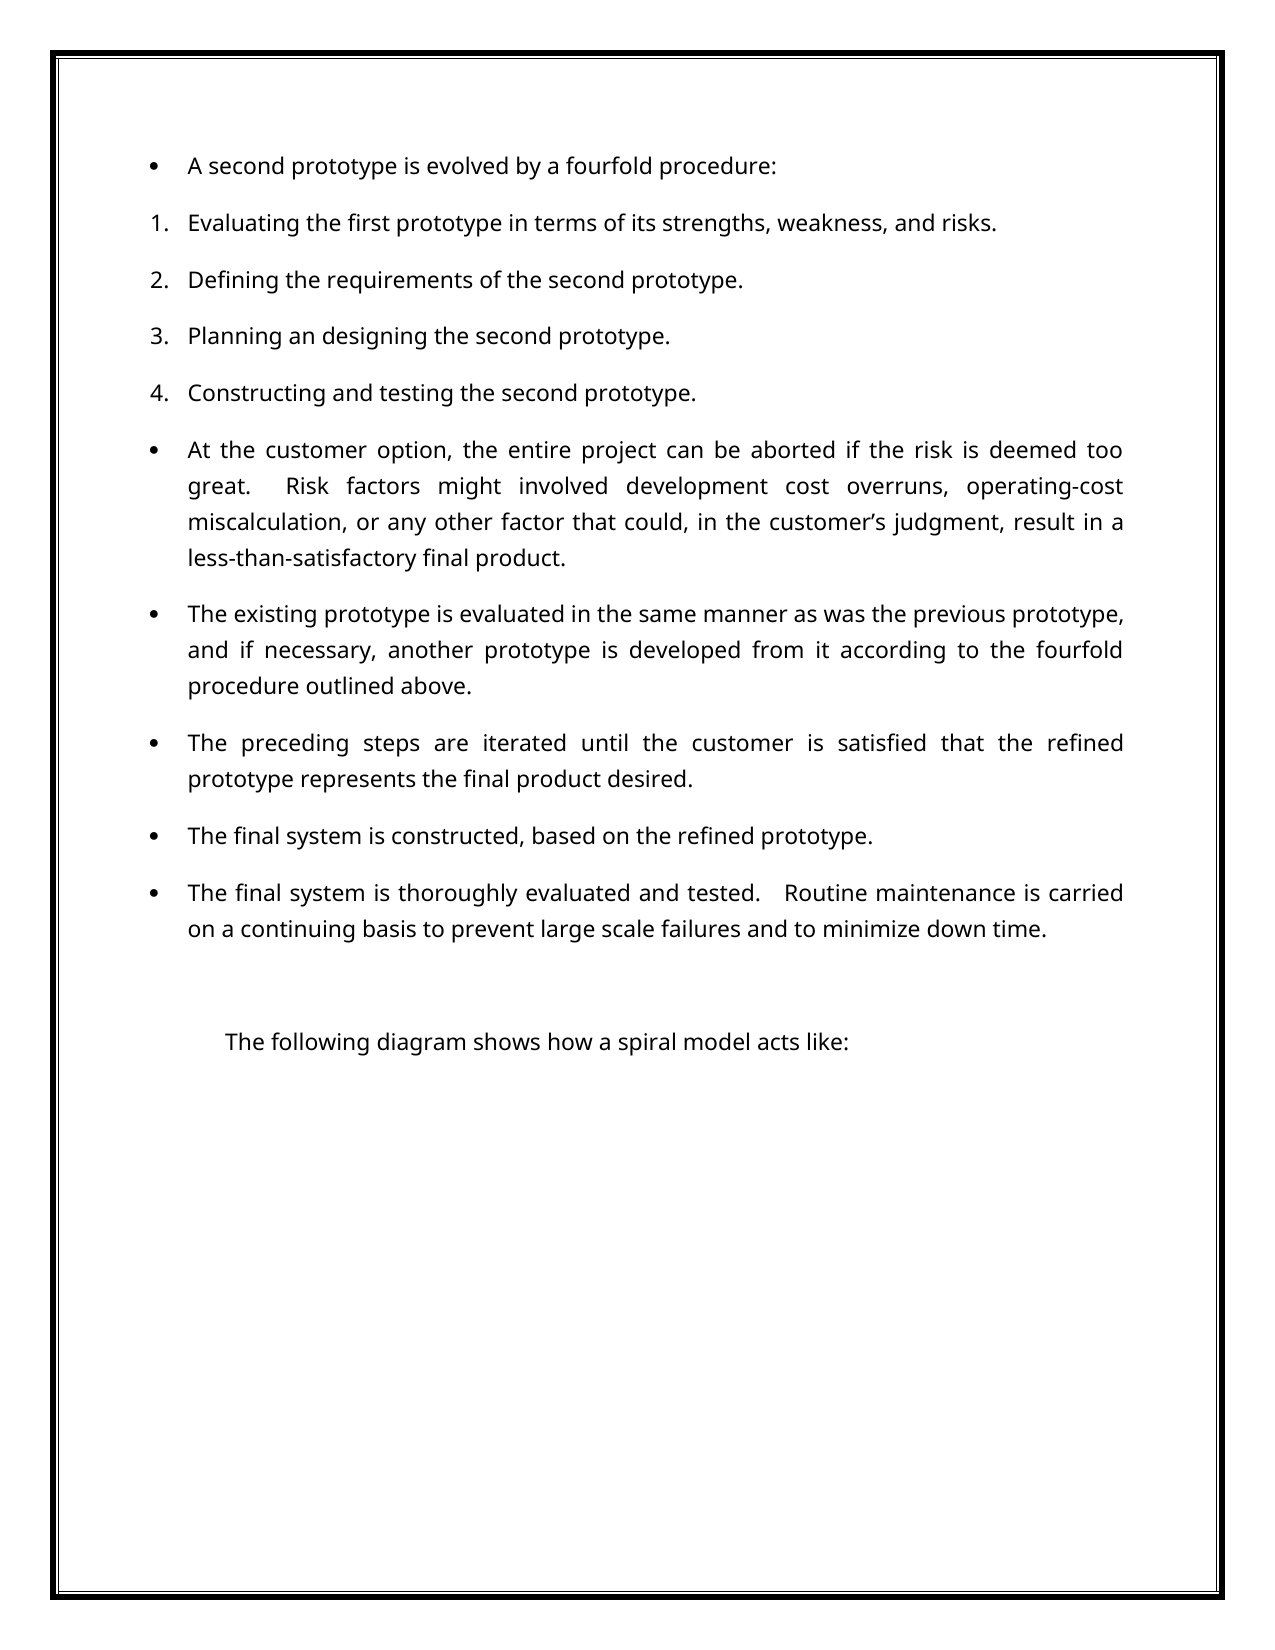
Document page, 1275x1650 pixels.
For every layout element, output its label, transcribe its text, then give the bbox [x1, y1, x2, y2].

list The final system is thoroughly evaluated and tested. Routine maintenance is carried on a continuing basis to prevent large scale failures and to minimize down time. [150, 877, 1125, 944]
list At the customer option, the entire project can be aborted if the risk is deemed too great. Risk factors might involved development cost overruns, operating-cost miscalculation, or any other factor that could, in the customer’s judgment, result in a less-than-satisfactory final product. [150, 434, 1125, 573]
list The final system is constructed, based on the refined prototype. [150, 820, 1125, 851]
list Evaluating the first prototype in terms of its strengths, weakness, and risks. [150, 207, 1125, 238]
list Planning an designing the second prototype. [150, 320, 1125, 352]
list Constructing and testing the second prototype. [150, 377, 1125, 408]
list Defining the requirements of the second prototype. [150, 263, 1125, 295]
list A second prototype is evolved by a fourfold procedure: [150, 150, 1125, 181]
list The preceding steps are iterated until the customer is satisfied that the refined prototype represents the final product desired. [150, 727, 1125, 794]
text The following diagram shows how a spiral model acts like: [225, 1026, 1125, 1057]
list The existing prototype is evaluated in the same manner as was the previous prototype, and if necessary, another prototype is developed from it according to the fourfold procedure outlined above. [150, 598, 1125, 702]
